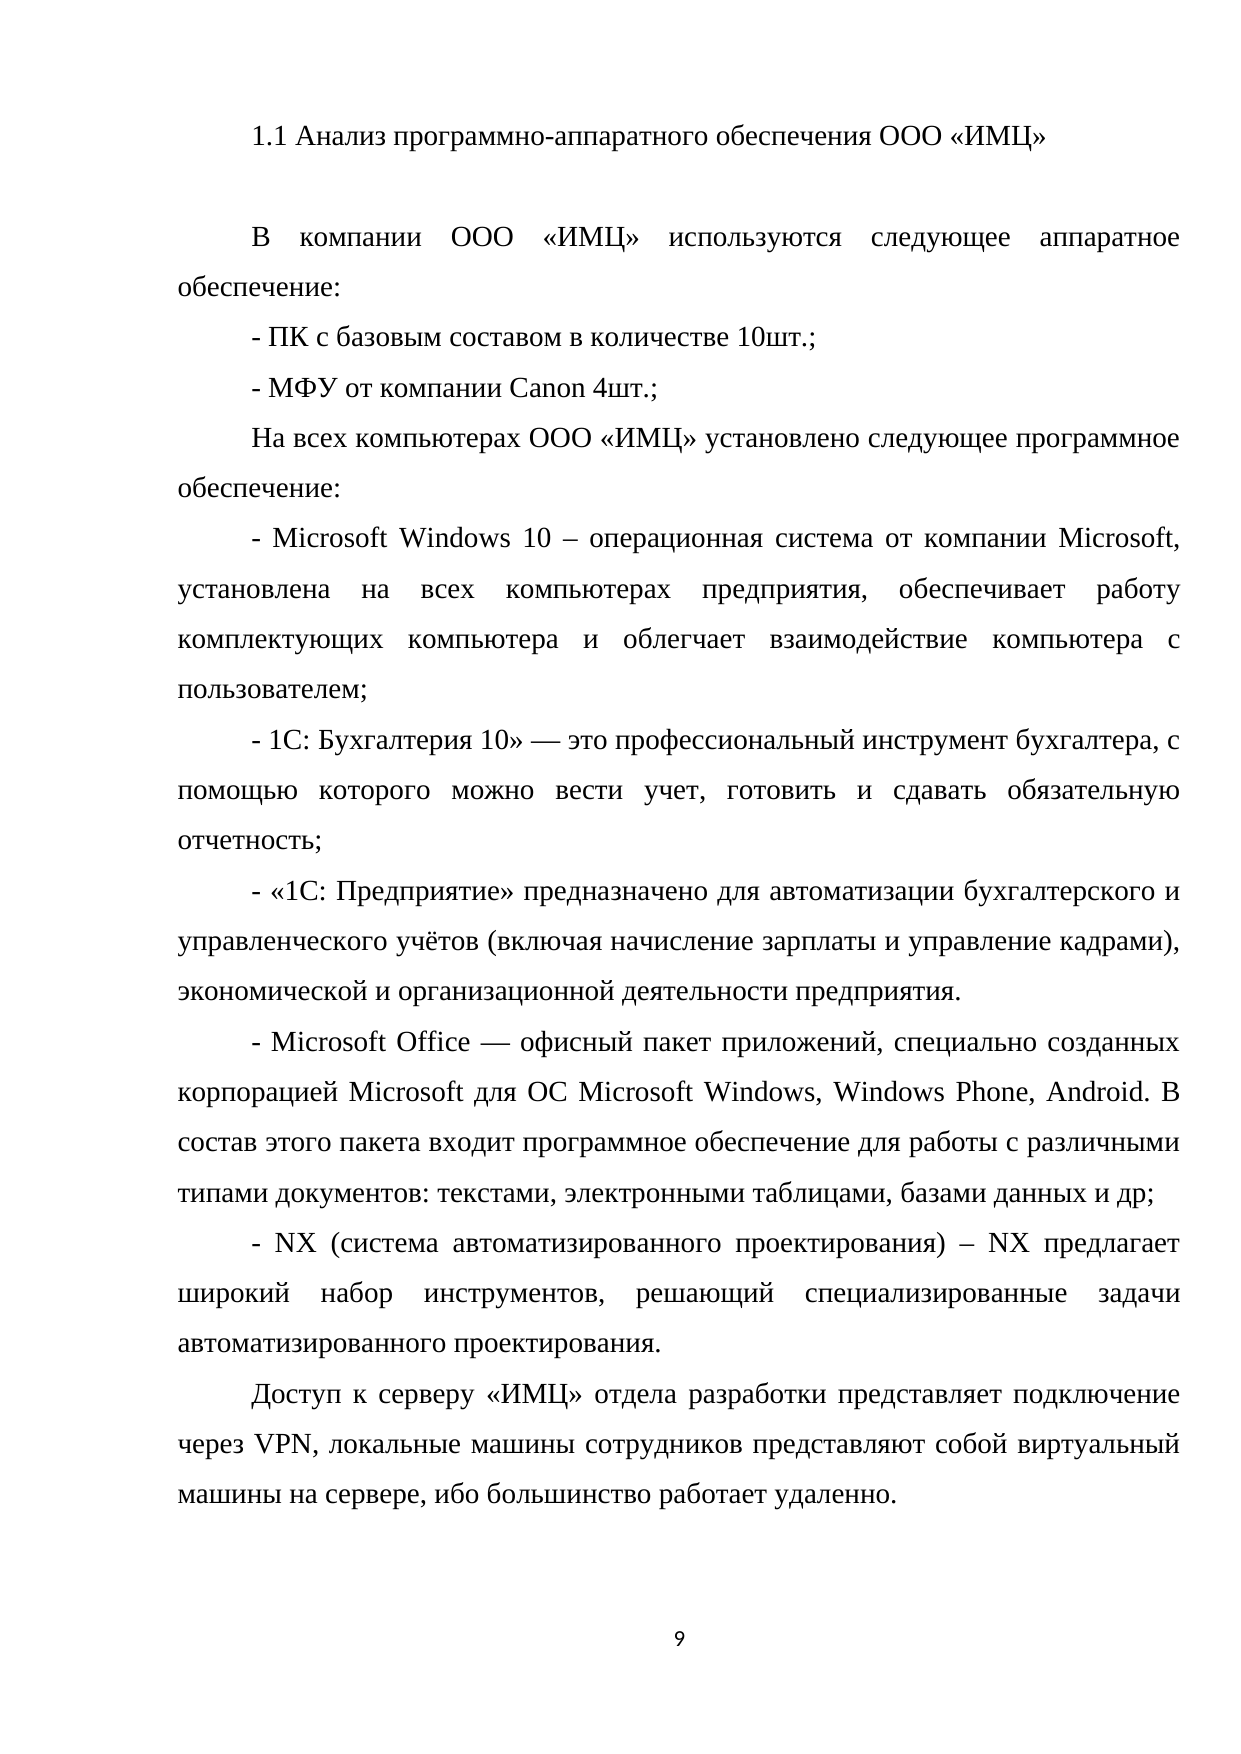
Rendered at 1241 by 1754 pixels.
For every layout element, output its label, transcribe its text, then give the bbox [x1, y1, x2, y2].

list - ПК с базовым составом в количестве 10шт.; [177, 319, 1181, 353]
list - Microsoft Windows 10 – операционная система от компании Microsoft, установлена на всех компьютерах предприятия, обеспечивает работу комплектующих компьютера и облегчает взаимодействие компьютера с пользователем; [177, 521, 1181, 705]
list - Microsoft Office — офисный пакет приложений, специально созданных корпорацией Microsoft для ОС Microsoft Windows, Windows Phone, Android. В состав этого пакета входит программное обеспечение для работы с различными типами документов: текстами, электронными таблицами, базами данных и др; [177, 1024, 1181, 1208]
list - «1С: Предприятие» предназначено для автоматизации бухгалтерского и управленческого учётов (включая начисление зарплаты и управление кадрами), экономической и организационной деятельности предприятия. [177, 873, 1181, 1007]
list Доступ к серверу «ИМЦ» отдела разработки представляет подключение через VPN, локальные машины сотрудников представляют собой виртуальный машины на сервере, ибо большинство работает удаленно. [177, 1376, 1181, 1510]
list - NX (система автоматизированного проектирования) – NX предлагает широкий набор инструментов, решающий специализированные задачи автоматизированного проектирования. [177, 1225, 1181, 1359]
text 1.1 Анализ программно-аппаратного обеспечения ООО «ИМЦ» [251, 118, 1181, 152]
list В компании ООО «ИМЦ» используются следующее аппаратное обеспечение: [177, 219, 1181, 303]
list - МФУ от компании Canon 4шт.; [177, 370, 1181, 403]
text На всех компьютерах ООО «ИМЦ» установлено следующее программное обеспечение: [177, 420, 1181, 504]
list - 1С: Бухгалтерия 10» — это профессиональный инструмент бухгалтера, с помощью которого можно вести учет, готовить и сдавать обязательную отчетность; [177, 722, 1181, 856]
